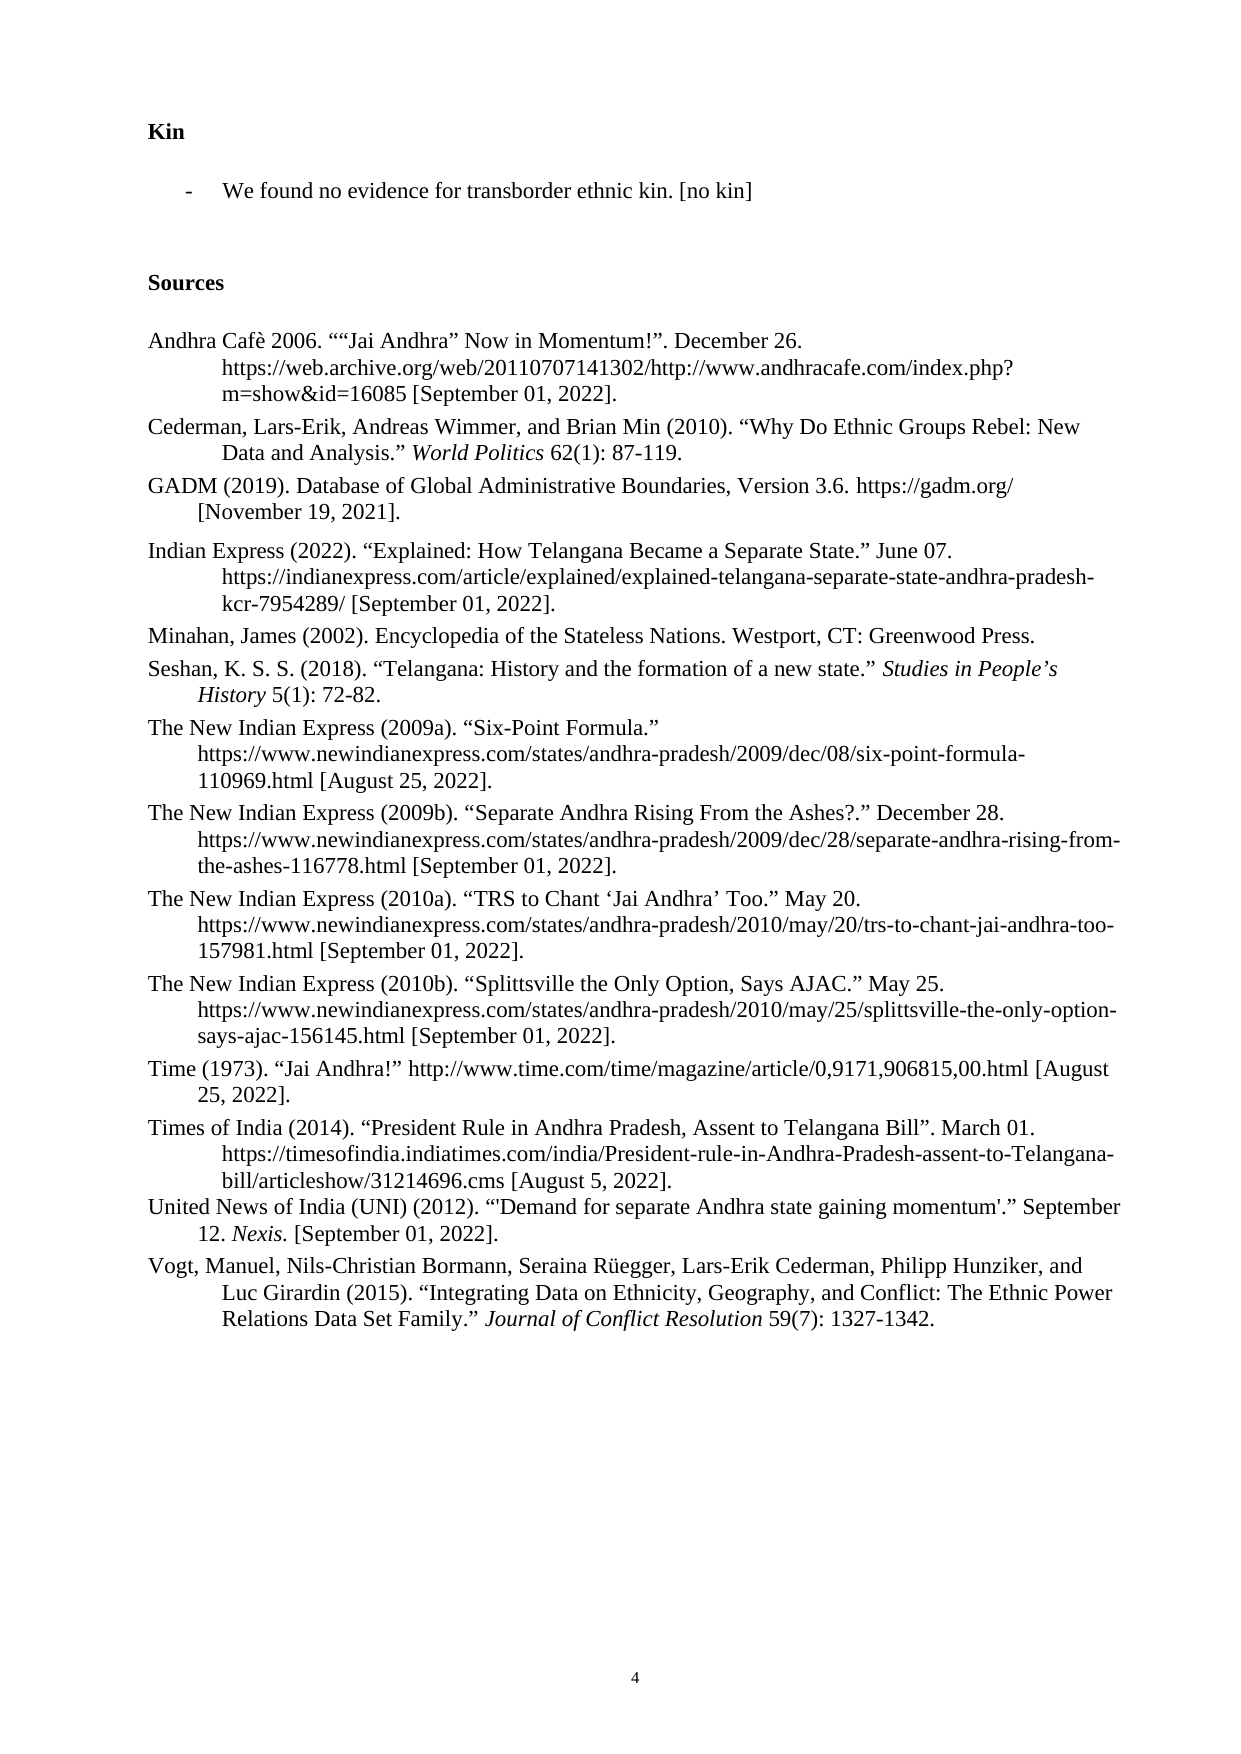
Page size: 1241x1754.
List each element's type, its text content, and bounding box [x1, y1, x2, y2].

text Seshan, K. S. S. (2018). “Telangana: History and the formation of a new state.” Studies in People’s History 5(1): 72-82. [148, 655, 1122, 708]
text United News of India (UNI) (2012). “'Demand for separate Andhra state gaining momentum'.” September 12. Nexis. [September 01, 2022]. [148, 1193, 1122, 1246]
text Kin [148, 118, 1122, 144]
text Indian Express (2022). “Explained: How Telangana Became a Separate State.” June 07. https://indianexpress.com/article/explained/explained-telangana-separate-state-andhra-pradesh-kcr-7954289/ [September 01, 2022]. [148, 537, 1122, 616]
text The New Indian Express (2010b). “Splittsville the Only Option, Says AJAC.” May 25. https://www.newindianexpress.com/states/andhra-pradesh/2010/may/25/splittsville-the-only-option-says-ajac-156145.html [September 01, 2022]. [148, 970, 1122, 1049]
list We found no evidence for transborder ethnic kin. [no kin] [185, 177, 1122, 203]
text Minahan, James (2002). Encyclopedia of the Stateless Nations. Westport, CT: Greenwood Press. [148, 622, 1122, 649]
text Cederman, Lars-Erik, Andreas Wimmer, and Brian Min (2010). “Why Do Ethnic Groups Rebel: New Data and Analysis.” World Politics 62(1): 87-119. [148, 413, 1122, 466]
text The New Indian Express (2009a). “Six-Point Formula.” https://www.newindianexpress.com/states/andhra-pradesh/2009/dec/08/six-point-formula-110969.html [August 25, 2022]. [148, 714, 1122, 793]
text The New Indian Express (2010a). “TRS to Chant ‘Jai Andhra’ Too.” May 20. https://www.newindianexpress.com/states/andhra-pradesh/2010/may/20/trs-to-chant-jai-andhra-too-157981.html [September 01, 2022]. [148, 884, 1122, 964]
text The New Indian Express (2009b). “Separate Andhra Rising From the Ashes?.” December 28. https://www.newindianexpress.com/states/andhra-pradesh/2009/dec/28/separate-andhra-rising-from-the-ashes-116778.html [September 01, 2022]. [148, 799, 1122, 878]
text Time (1973). “Jai Andhra!” http://www.time.com/time/magazine/article/0,9171,906815,00.html [August 25, 2022]. [148, 1055, 1122, 1108]
text Sources [148, 269, 1122, 295]
text GADM (2019). Database of Global Administrative Boundaries, Version 3.6. https://gadm.org/ [November 19, 2021]. [148, 472, 1122, 524]
text Vogt, Manuel, Nils-Christian Bormann, Seraina Rüegger, Lars-Erik Cederman, Philipp Hunziker, and Luc Girardin (2015). “Integrating Data on Ethnicity, Geography, and Conflict: The Ethnic Power Relations Data Set Family.” Journal of Conflict Resolution 59(7): 1327-1342. [148, 1252, 1122, 1331]
text Andhra Cafè 2006. ““Jai Andhra” Now in Momentum!”. December 26. https://web.archive.org/web/20110707141302/http://www.andhracafe.com/index.php?m=show&id=16085 [September 01, 2022]. [148, 328, 1122, 407]
text Times of India (2014). “President Rule in Andhra Pradesh, Assent to Telangana Bill”. March 01. https://timesofindia.indiatimes.com/india/President-rule-in-Andhra-Pradesh-assent-to-Telangana-bill/articleshow/31214696.cms [August 5, 2022]. [148, 1114, 1122, 1193]
